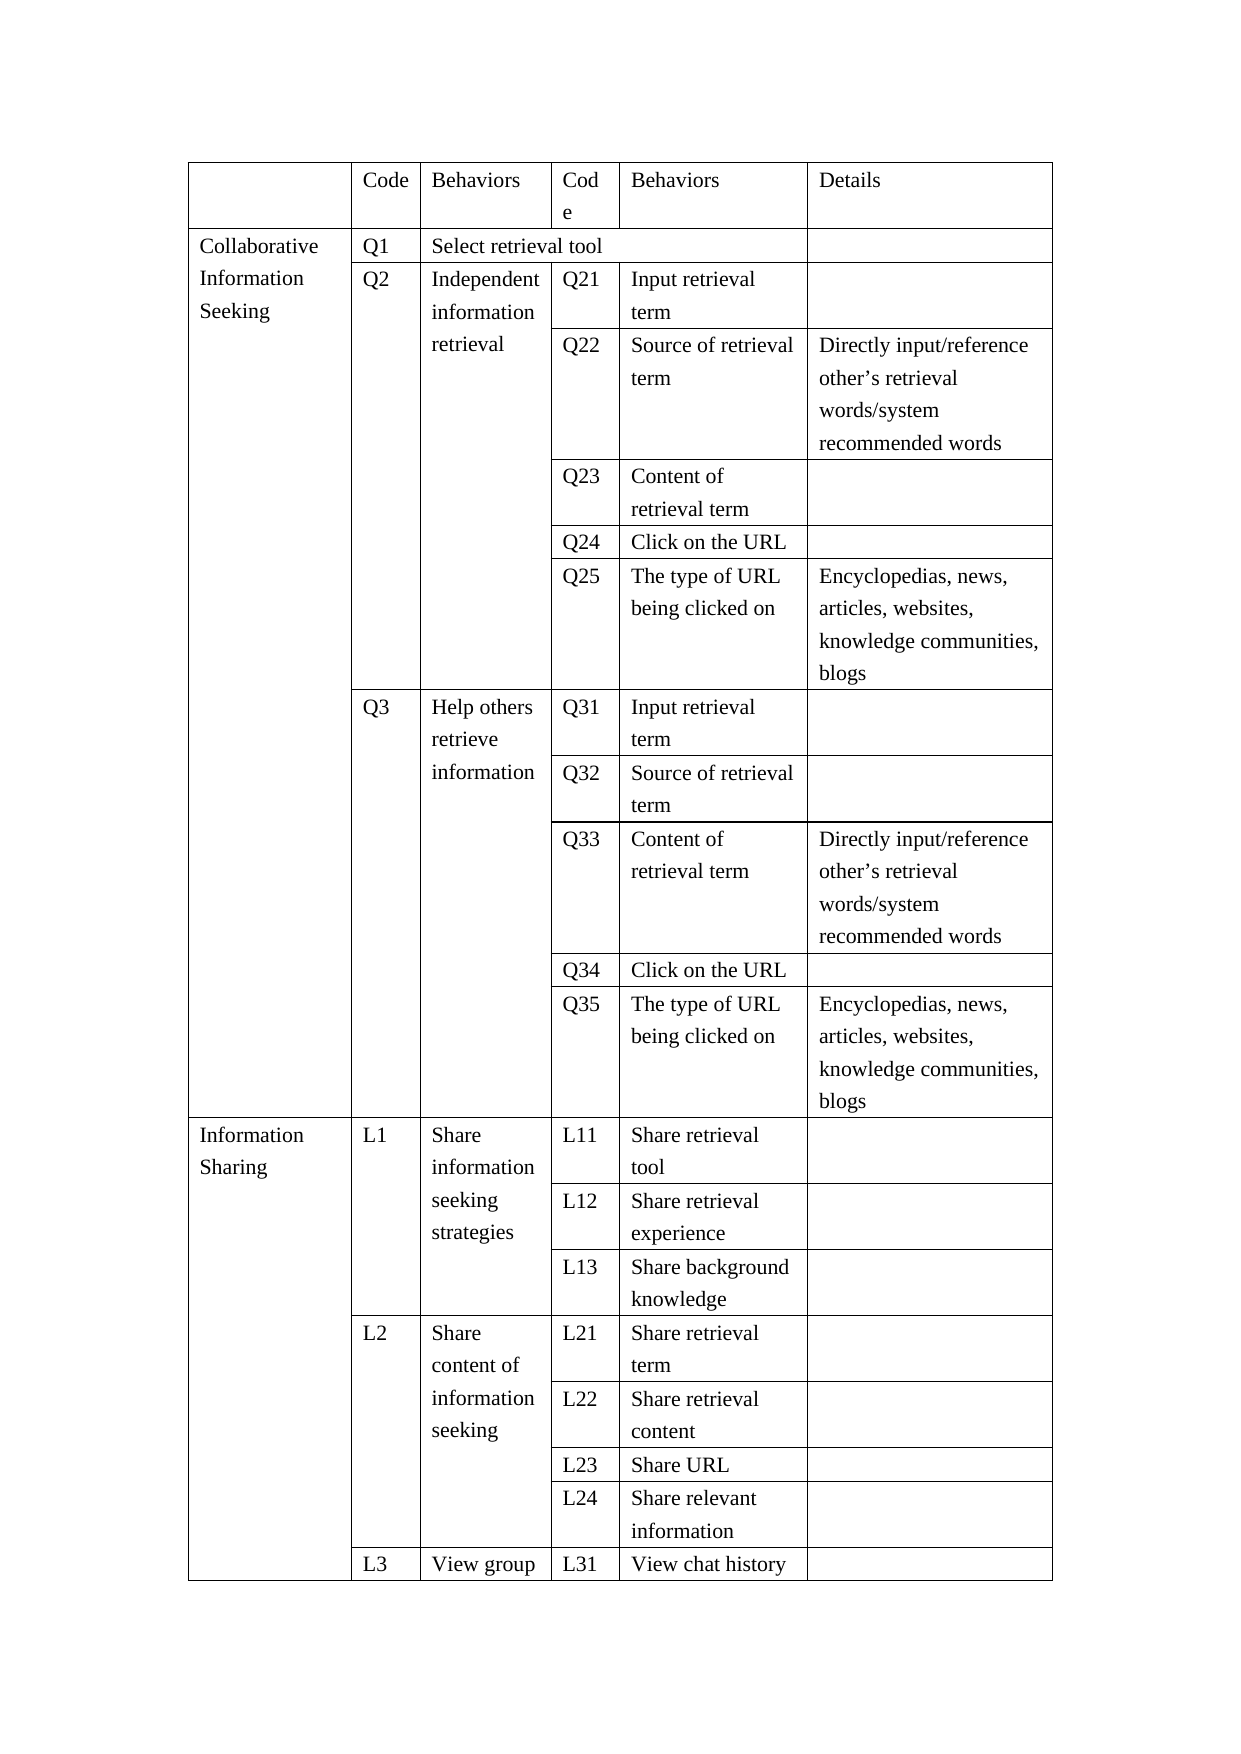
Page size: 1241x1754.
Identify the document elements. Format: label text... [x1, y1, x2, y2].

table_cell Share content of information seeking [421, 1316, 551, 1547]
table_cell L11 [552, 1118, 619, 1183]
table_cell Collaborative Information Seeking [189, 229, 351, 1117]
table_cell View chat history [620, 1548, 807, 1580]
table_cell Encyclopedias, news, articles, websites, knowledge communities, blogs [808, 987, 1052, 1117]
table_header [189, 163, 351, 228]
table_cell Q23 [552, 460, 619, 525]
table_cell [808, 1250, 1052, 1315]
table_cell [808, 690, 1052, 755]
table_cell L12 [552, 1184, 619, 1249]
table_cell L13 [552, 1250, 619, 1315]
table_cell [808, 1316, 1052, 1381]
table_cell The type of URL being clicked on [620, 559, 807, 689]
table_cell Share retrieval term [620, 1316, 807, 1381]
table_cell Q32 [552, 756, 619, 821]
table_cell L24 [552, 1482, 619, 1547]
table_cell Input retrieval term [620, 690, 807, 755]
table_cell [808, 460, 1052, 525]
table_cell Select retrieval tool [421, 229, 807, 262]
table_cell Content of retrieval term [620, 823, 807, 952]
table_cell The type of URL being clicked on [620, 987, 807, 1117]
table_header Behaviors [421, 163, 551, 228]
table_cell Share retrieval tool [620, 1118, 807, 1183]
table_cell Source of retrieval term [620, 756, 807, 821]
table_cell Independent information retrieval [421, 263, 551, 689]
table_cell [808, 954, 1052, 986]
table_header Behaviors [620, 163, 807, 228]
table_cell [808, 1118, 1052, 1183]
table_cell Q25 [552, 559, 619, 689]
table_cell Q35 [552, 987, 619, 1117]
table_cell Share relevant information [620, 1482, 807, 1547]
table_cell Source of retrieval term [620, 329, 807, 459]
table_cell L22 [552, 1382, 619, 1447]
table_cell Q1 [352, 229, 420, 262]
table_cell Encyclopedias, news, articles, websites, knowledge communities, blogs [808, 559, 1052, 689]
table_cell Share URL [620, 1448, 807, 1481]
table_cell Share retrieval experience [620, 1184, 807, 1249]
table_cell Q3 [352, 690, 420, 1117]
table_cell [808, 1184, 1052, 1249]
table_header Details [808, 163, 1052, 228]
table_cell Q31 [552, 690, 619, 755]
table_cell Information Sharing [189, 1118, 351, 1580]
table_cell [808, 263, 1052, 328]
table_cell [808, 1382, 1052, 1447]
table_cell Directly input/reference other’s retrieval words/system recommended words [808, 823, 1052, 952]
table_cell Share background knowledge [620, 1250, 807, 1315]
table_cell Input retrieval term [620, 263, 807, 328]
table_cell [808, 526, 1052, 558]
table_cell Q24 [552, 526, 619, 558]
table_cell Directly input/reference other’s retrieval words/system recommended words [808, 329, 1052, 459]
table_cell Help others retrieve information [421, 690, 551, 1117]
table_cell View group records [421, 1548, 551, 1580]
table_cell [808, 1548, 1052, 1580]
table_cell Q33 [552, 823, 619, 952]
table_cell L31 [552, 1548, 619, 1580]
table_cell L2 [352, 1316, 420, 1547]
table_cell L23 [552, 1448, 619, 1481]
table_cell Q34 [552, 954, 619, 986]
table_cell [808, 1448, 1052, 1481]
table_cell [808, 1482, 1052, 1547]
table_cell L3 [352, 1548, 420, 1580]
table_cell Click on the URL [620, 526, 807, 558]
table_cell Share retrieval content [620, 1382, 807, 1447]
table_cell [808, 229, 1052, 262]
table_cell Q22 [552, 329, 619, 459]
table_cell L21 [552, 1316, 619, 1381]
table_cell Q2 [352, 263, 420, 689]
table_cell Content of retrieval term [620, 460, 807, 525]
table_cell Click on the URL [620, 954, 807, 986]
table_cell Q21 [552, 263, 619, 328]
table_cell Share information seeking strategies [421, 1118, 551, 1315]
table_header Code [552, 163, 619, 228]
table_cell L1 [352, 1118, 420, 1315]
table_cell [808, 756, 1052, 821]
table_header Code [352, 163, 420, 228]
